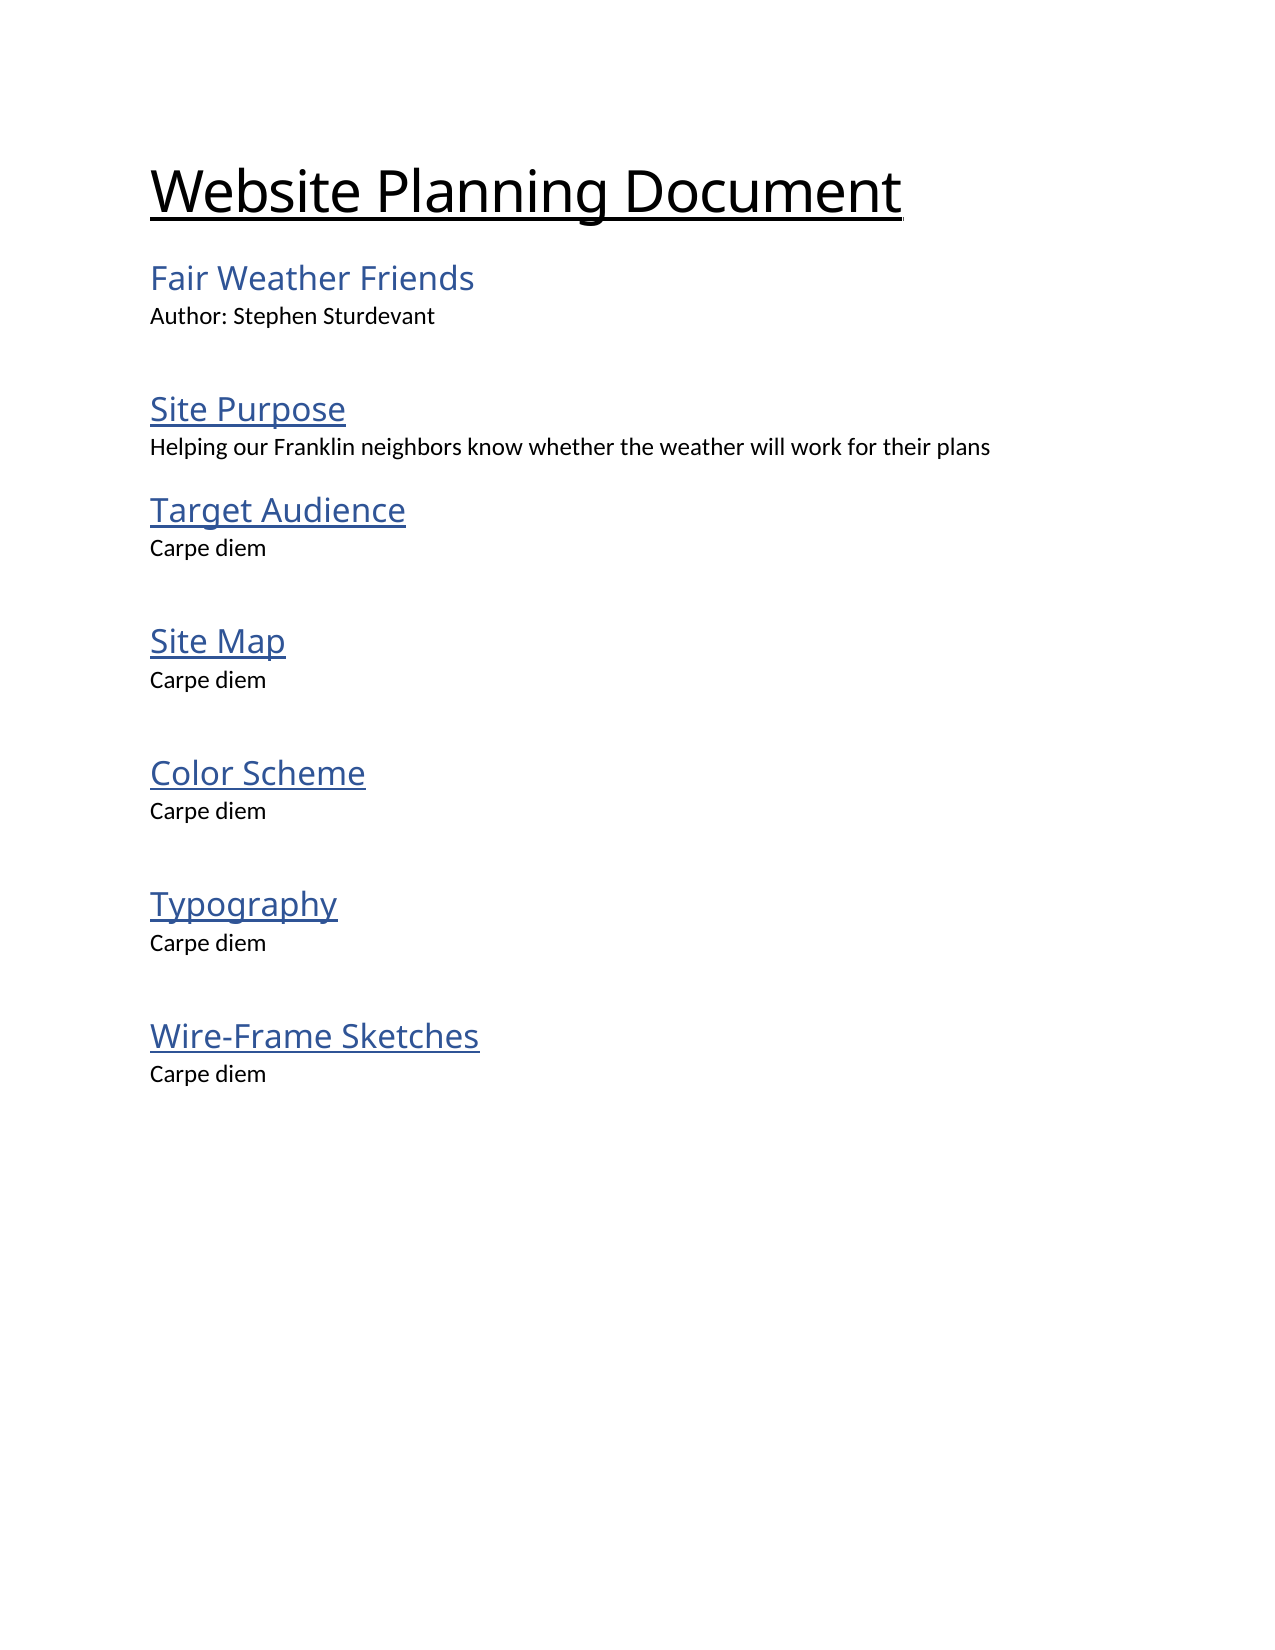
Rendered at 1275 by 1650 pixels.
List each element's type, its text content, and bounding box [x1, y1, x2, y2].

text Carpe diem [150, 795, 1125, 826]
text Carpe diem [150, 664, 1125, 694]
text Carpe diem [150, 532, 1125, 563]
text Helping our Franklin neighbors know whether the weather will work for their plans [150, 431, 1125, 462]
text Carpe diem [150, 927, 1125, 957]
subtitle Typography [150, 881, 1125, 927]
subtitle Site Map [150, 618, 1125, 664]
subtitle Target Audience [150, 487, 1125, 532]
text Author: Stephen Sturdevant [150, 300, 1125, 330]
text Carpe diem [150, 1058, 1125, 1089]
subtitle Fair Weather Friends [150, 254, 1125, 300]
title Website Planning Document [150, 150, 1125, 229]
subtitle Site Purpose [150, 386, 1125, 431]
subtitle Wire-Frame Sketches [150, 1013, 1125, 1058]
subtitle Color Scheme [150, 750, 1125, 795]
